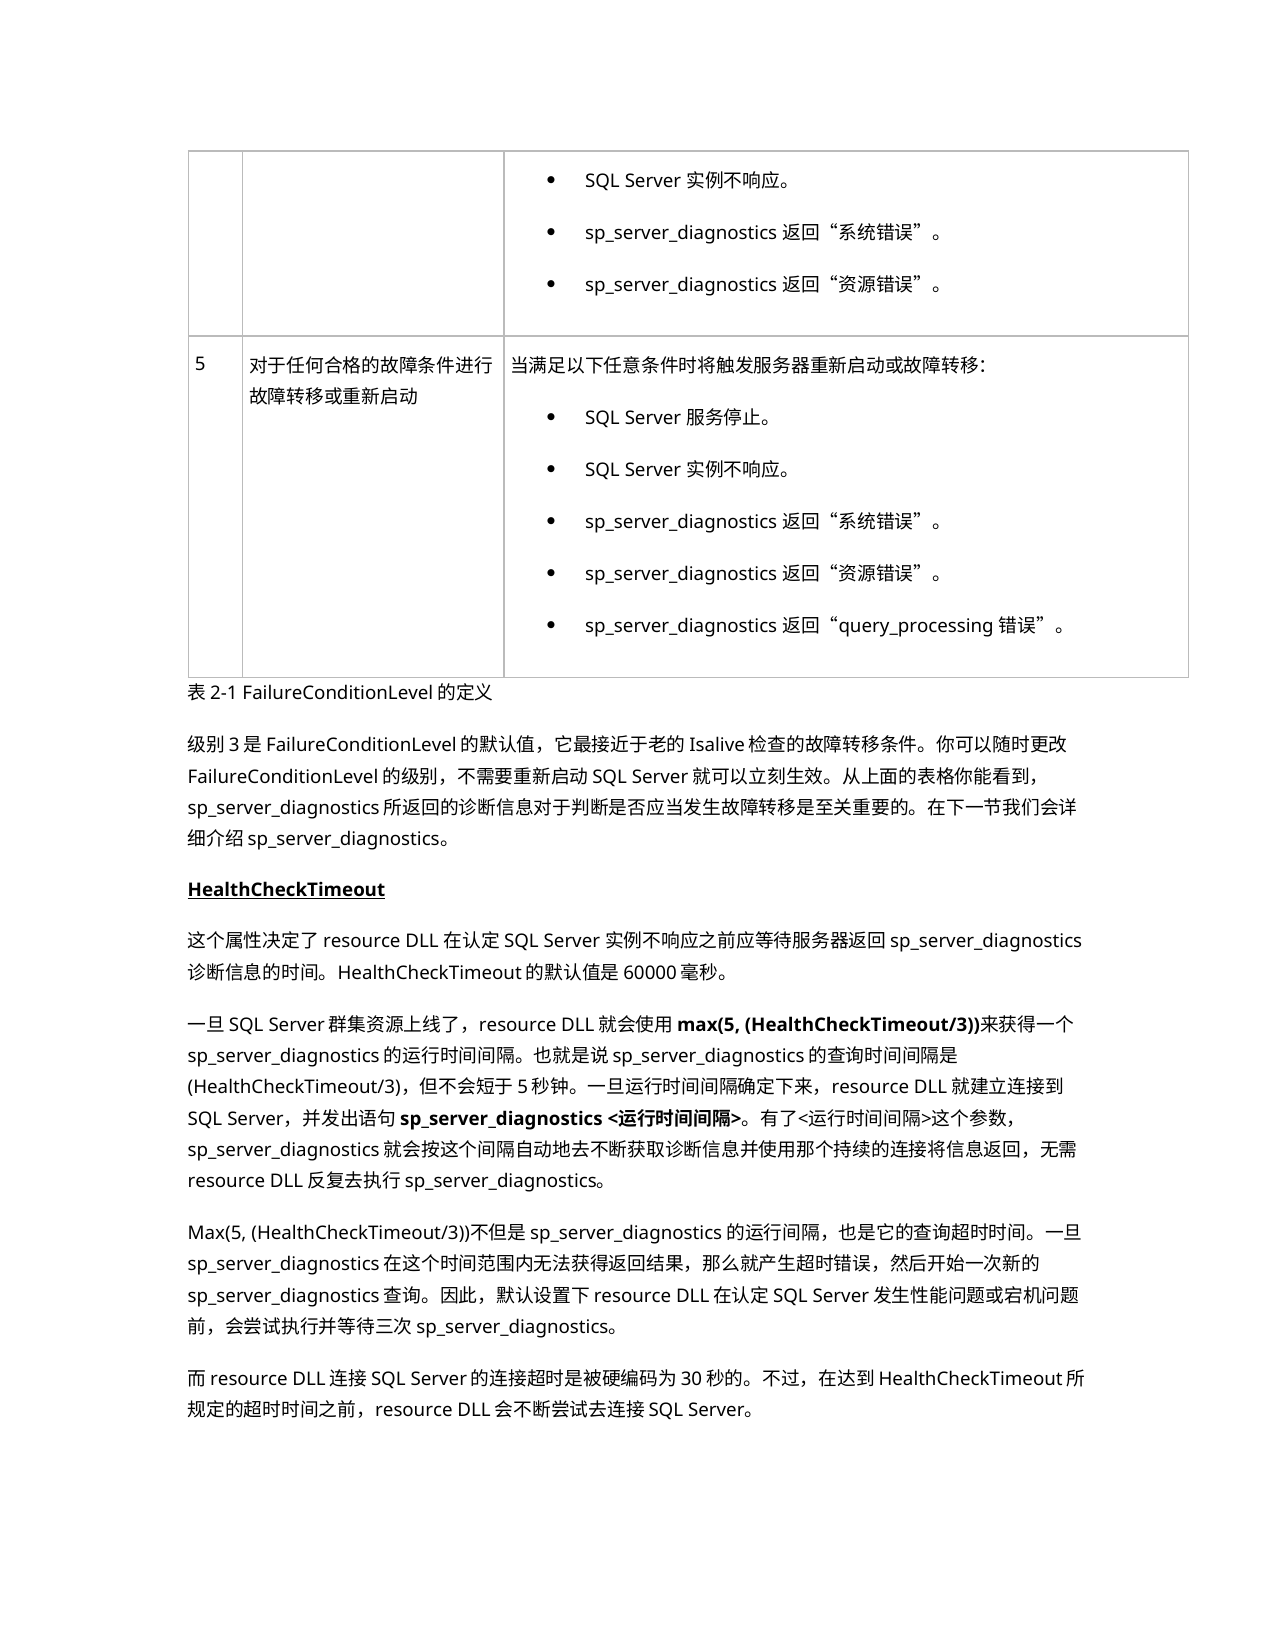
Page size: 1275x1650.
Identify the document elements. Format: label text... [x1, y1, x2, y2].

text 级别3是FailureConditionLevel的默认值，它最接近于老的Isalive检查的故障转移条件。你可以随时更改FailureConditionLevel的级别，不需要重新启动SQL Server就可以立刻生效。从上面的表格你能看到，sp_server_diagnostics所返回的诊断信息对于判断是否应当发生故障转移是至关重要的。在下一节我们会详细介绍sp_server_diagnostics。 [187, 730, 1087, 851]
table_cell 4 [189, 152, 242, 335]
text 而resource DLL连接SQL Server的连接超时是被硬编码为30秒的。不过，在达到HealthCheckTimeout所规定的超时时间之前，resource DLL会不断尝试去连接SQL Server。 [187, 1363, 1087, 1422]
text 表2-1 FailureConditionLevel的定义 [187, 678, 1087, 705]
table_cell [505, 152, 1188, 335]
table_cell 当满足以下任意条件时将触发服务器重新启动或故障转移： SQL Server 服务停止。 SQL Server 实例不响应。 sp_server_diagnostics 返回“系统错误”。 sp_server_diagnostics 返回“资源错误”。 sp_server_diagnostics 返回“query_processing 错误”。 [505, 337, 1188, 676]
text 一旦SQL Server群集资源上线了，resource DLL就会使用max(5, (HealthCheckTimeout/3))来获得一个sp_server_diagnostics的运行时间间隔。也就是说sp_server_diagnostics的查询时间间隔是(HealthCheckTimeout/3)，但不会短于5秒钟。一旦运行时间间隔确定下来，resource DLL就建立连接到SQL Server，并发出语句sp_server_diagnostics <运行时间间隔>。有了<运行时间间隔>这个参数，sp_server_diagnostics就会按这个间隔自动地去不断获取诊断信息并使用那个持续的连接将信息返回，无需resource DLL反复去执行sp_server_diagnostics。 [187, 1009, 1087, 1193]
table_cell 对于任何合格的故障条件进行故障转移或重新启动 [243, 337, 503, 676]
text HealthCheckTimeout [187, 876, 1087, 901]
text Max(5, (HealthCheckTimeout/3))不但是sp_server_diagnostics的运行间隔，也是它的查询超时时间。一旦sp_server_diagnostics在这个时间范围内无法获得返回结果，那么就产生超时错误，然后开始一次新的sp_server_diagnostics查询。因此，默认设置下resource DLL在认定SQL Server发生性能问题或宕机问题前，会尝试执行并等待三次sp_server_diagnostics。 [187, 1218, 1087, 1339]
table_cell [243, 152, 503, 335]
text 这个属性决定了 resource DLL 在认定 SQL Server 实例不响应之前应等待服务器返回sp_server_diagnostics诊断信息的时间。HealthCheckTimeout的默认值是60000毫秒。 [187, 926, 1087, 984]
table_cell 5 [189, 337, 242, 676]
